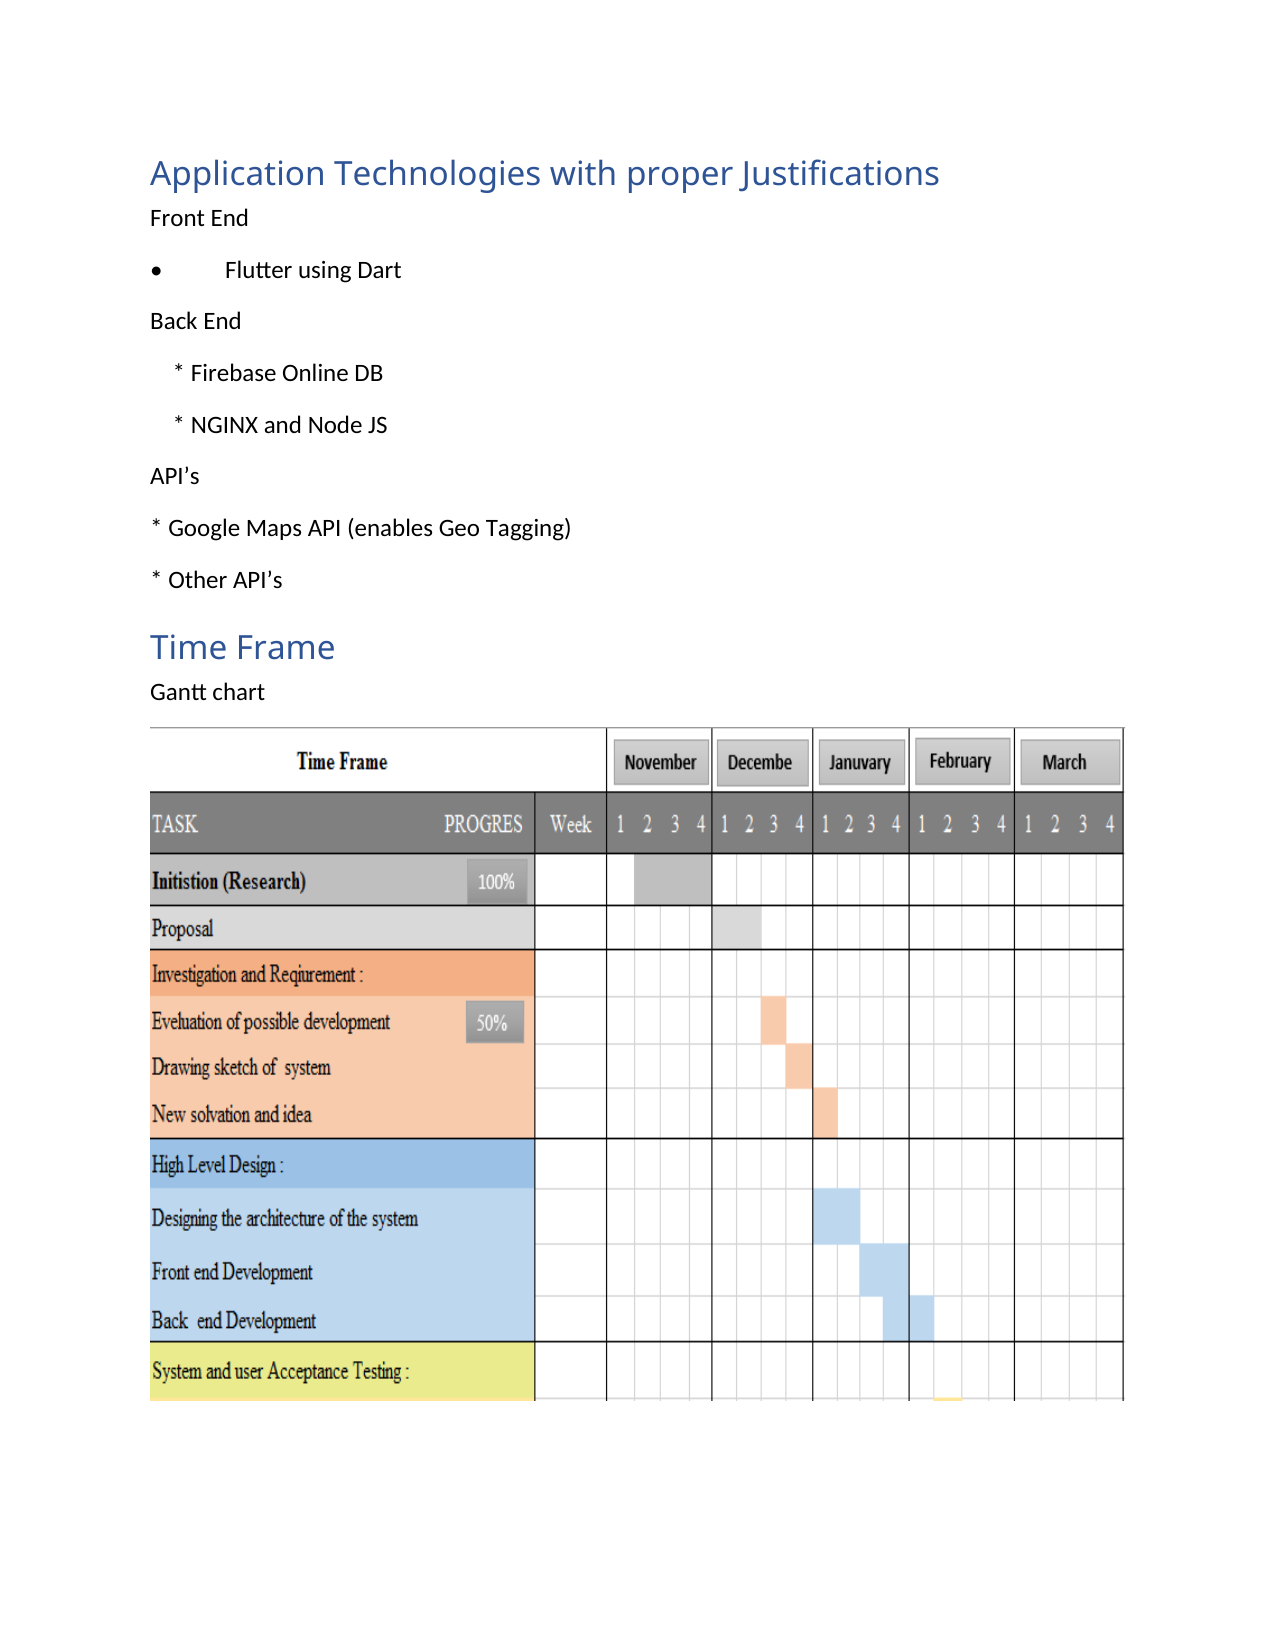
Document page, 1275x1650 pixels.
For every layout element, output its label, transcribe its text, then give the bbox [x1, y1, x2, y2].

text API’s [150, 461, 1125, 491]
subtitle Time Frame [150, 624, 1125, 669]
text • Flutter using Dart [150, 254, 1125, 284]
text * Other API’s [150, 564, 1125, 594]
text * NGINX and Node JS [150, 409, 1125, 439]
text Front End [150, 202, 1125, 233]
text * Firebase Online DB [150, 357, 1125, 388]
text * Google Maps API (enables Geo Tagging) [150, 512, 1125, 543]
text Back End [150, 306, 1125, 336]
picture [150, 727, 1125, 1401]
text Gantt chart [150, 676, 1125, 707]
subtitle Application Technologies with proper Justifications [150, 150, 1125, 195]
